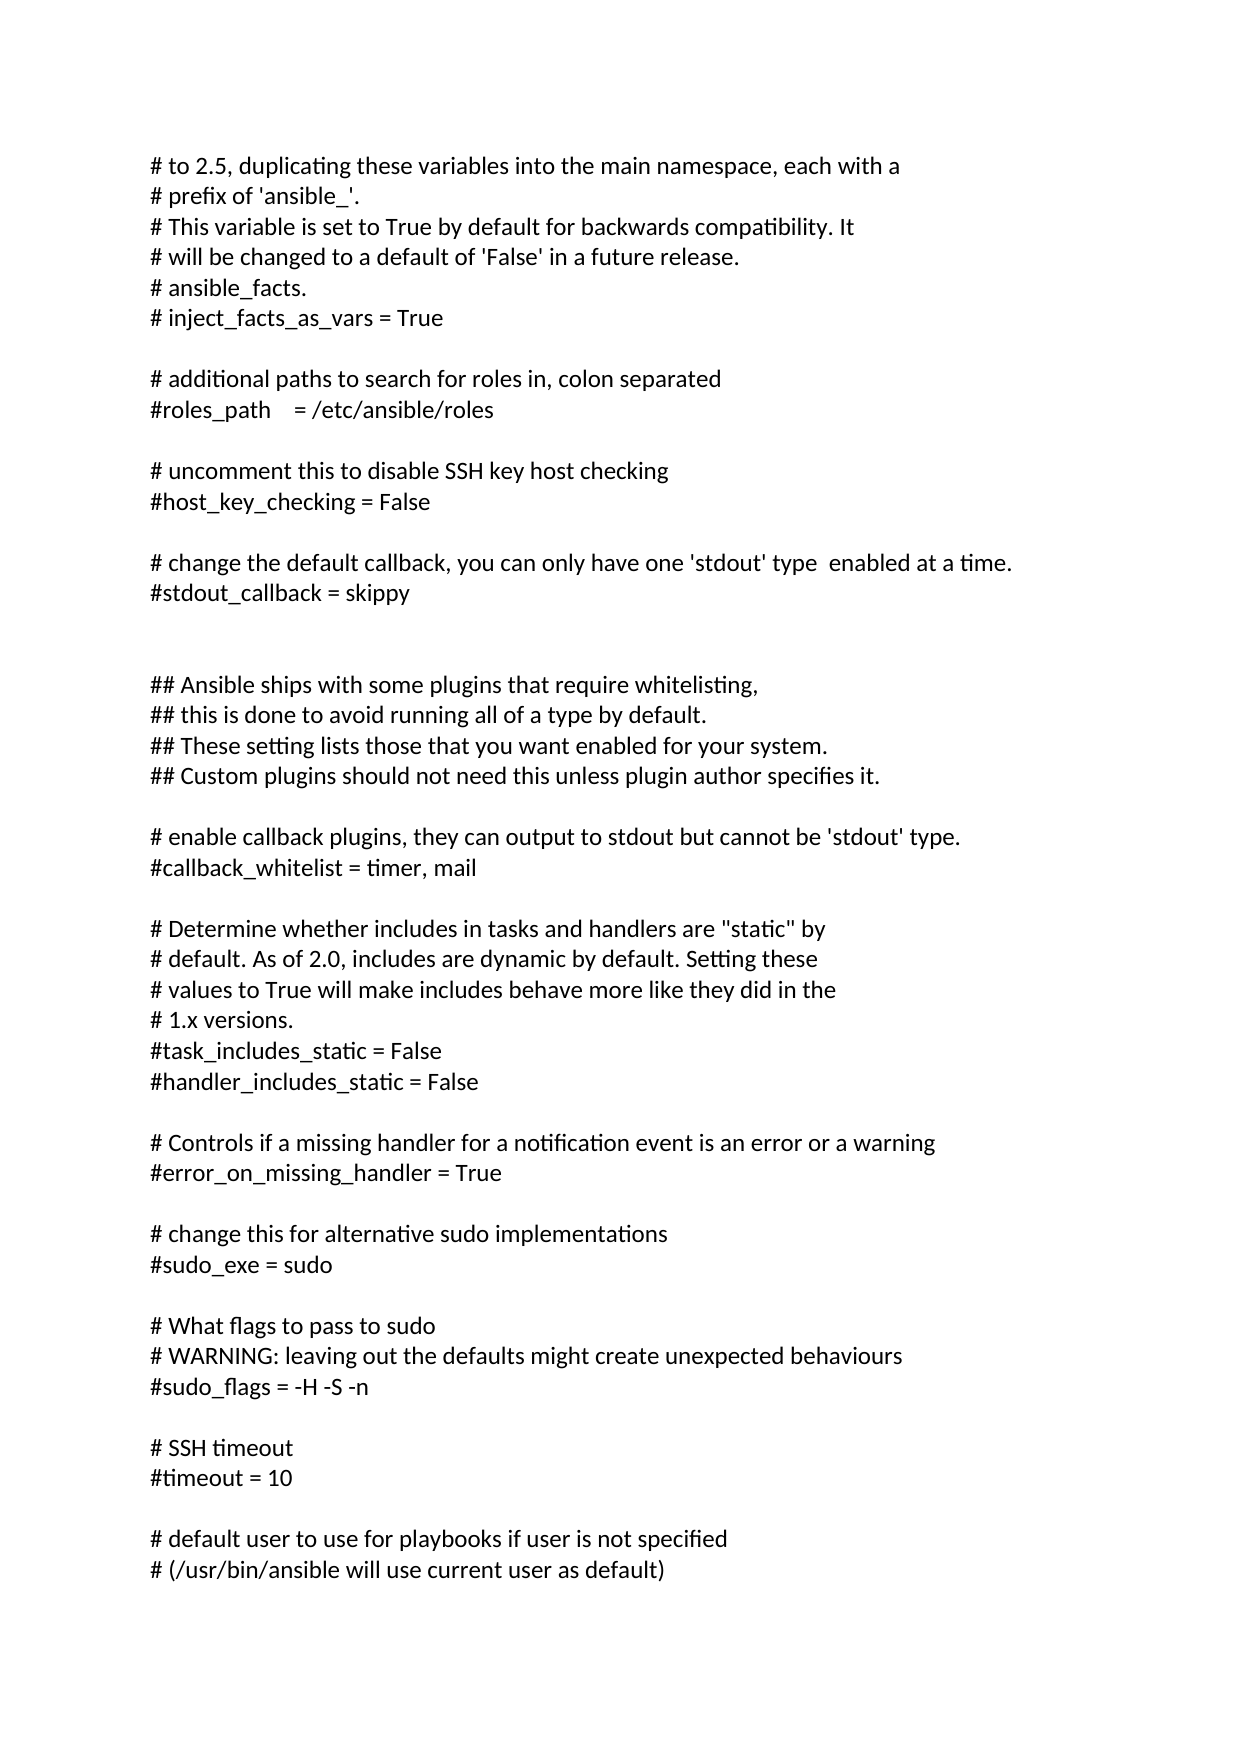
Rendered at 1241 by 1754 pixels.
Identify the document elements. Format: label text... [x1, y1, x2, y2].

text #handler_includes_static = False [150, 1066, 1090, 1096]
text #stdout_callback = skippy [150, 577, 1090, 608]
text # ansible_facts. [150, 272, 1090, 303]
text # will be changed to a default of 'False' in a future release. [150, 242, 1090, 272]
text #timeout = 10 [150, 1462, 1090, 1493]
text #sudo_exe = sudo [150, 1249, 1090, 1279]
text #roles_path = /etc/ansible/roles [150, 394, 1090, 425]
text ## These setting lists those that you want enabled for your system. [150, 730, 1090, 760]
text ## Ansible ships with some plugins that require whitelisting, [150, 669, 1090, 699]
text ## Custom plugins should not need this unless plugin author specifies it. [150, 760, 1090, 791]
text # change this for alternative sudo implementations [150, 1218, 1090, 1249]
text #callback_whitelist = timer, mail [150, 852, 1090, 882]
text #sudo_flags = -H -S -n [150, 1371, 1090, 1401]
text # change the default callback, you can only have one 'stdout' type enabled at a time. [150, 547, 1090, 577]
text # default. As of 2.0, includes are dynamic by default. Setting these [150, 943, 1090, 974]
text #host_key_checking = False [150, 486, 1090, 516]
text # inject_facts_as_vars = True [150, 303, 1090, 333]
text # enable callback plugins, they can output to stdout but cannot be 'stdout' type. [150, 821, 1090, 852]
text # to 2.5, duplicating these variables into the main namespace, each with a [150, 150, 1090, 181]
text # Determine whether includes in tasks and handlers are "static" by [150, 913, 1090, 943]
text # prefix of 'ansible_'. [150, 181, 1090, 211]
text # uncomment this to disable SSH key host checking [150, 455, 1090, 486]
text #task_includes_static = False [150, 1035, 1090, 1066]
text # default user to use for playbooks if user is not specified [150, 1523, 1090, 1554]
text #error_on_missing_handler = True [150, 1157, 1090, 1188]
text # (/usr/bin/ansible will use current user as default) [150, 1554, 1090, 1584]
text # 1.x versions. [150, 1004, 1090, 1035]
text # additional paths to search for roles in, colon separated [150, 364, 1090, 394]
text ## this is done to avoid running all of a type by default. [150, 699, 1090, 730]
text # This variable is set to True by default for backwards compatibility. It [150, 211, 1090, 242]
text # What flags to pass to sudo [150, 1310, 1090, 1340]
text # WARNING: leaving out the defaults might create unexpected behaviours [150, 1340, 1090, 1371]
text # SSH timeout [150, 1432, 1090, 1462]
text # Controls if a missing handler for a notification event is an error or a warning [150, 1127, 1090, 1157]
text # values to True will make includes behave more like they did in the [150, 974, 1090, 1004]
